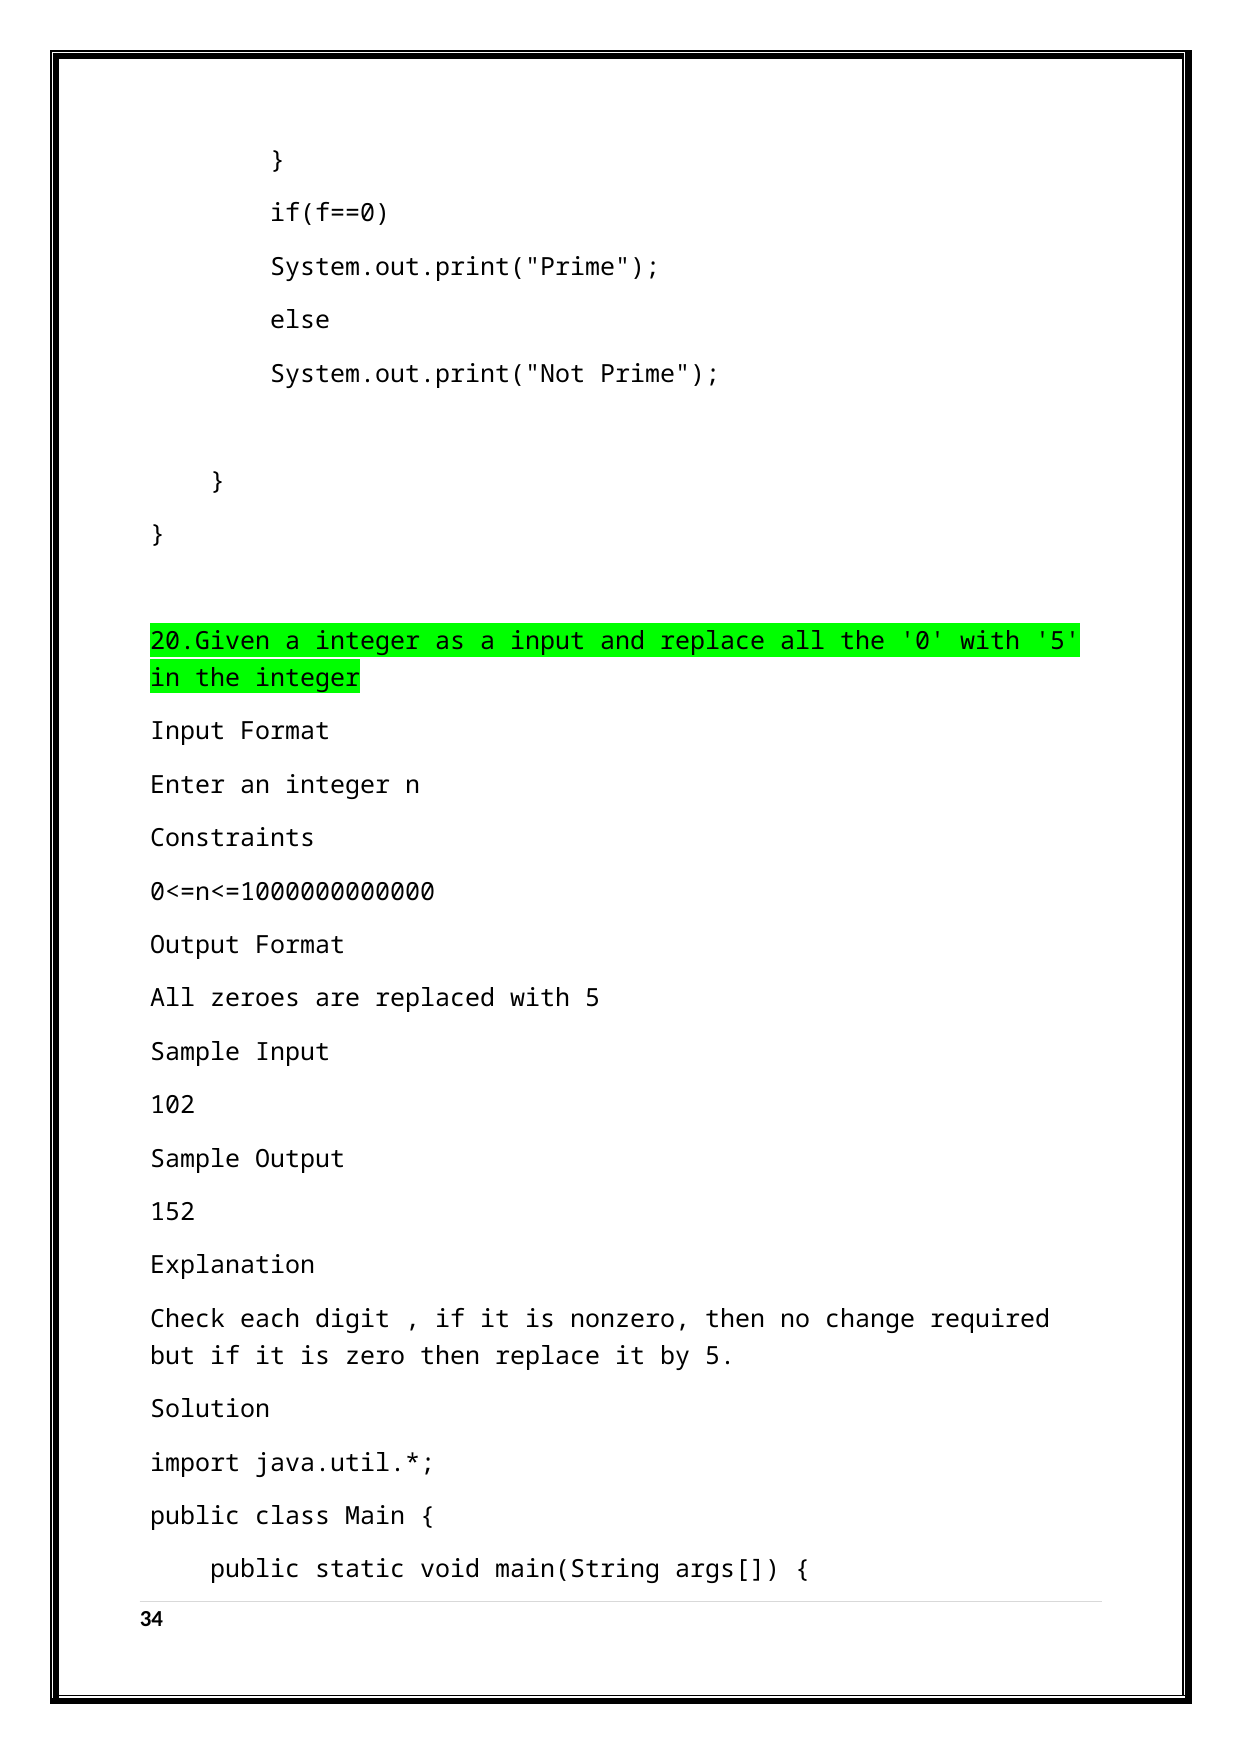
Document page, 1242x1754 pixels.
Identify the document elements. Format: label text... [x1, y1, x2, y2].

text public static void main(String args[]) { [150, 1551, 1102, 1585]
text } [150, 142, 1102, 176]
text 20.Given a integer as a input and replace all the '0' with '5' in the integer [150, 623, 1102, 693]
text System.out.print("Prime"); [150, 248, 1102, 283]
text } [150, 462, 1102, 496]
text Sample Output [150, 1140, 1102, 1174]
text 152 [150, 1194, 1102, 1228]
text Check each digit , if it is nonzero, then no change required but if it is zero then replace it by 5. [150, 1301, 1102, 1371]
text Sample Input [150, 1033, 1102, 1067]
text Input Format [150, 713, 1102, 747]
text 102 [150, 1087, 1102, 1121]
text if(f==0) [150, 195, 1102, 229]
text 0<=n<=1000000000000 [150, 873, 1102, 907]
text Explanation [150, 1247, 1102, 1281]
text Enter an integer n [150, 766, 1102, 800]
text Constraints [150, 820, 1102, 854]
text import java.util.*; [150, 1444, 1102, 1478]
text } [150, 516, 1102, 550]
text System.out.print("Not Prime"); [150, 355, 1102, 389]
text All zeroes are replaced with 5 [150, 980, 1102, 1014]
text public class Main { [150, 1498, 1102, 1532]
text Solution [150, 1391, 1102, 1425]
text else [150, 302, 1102, 336]
text Output Format [150, 927, 1102, 961]
